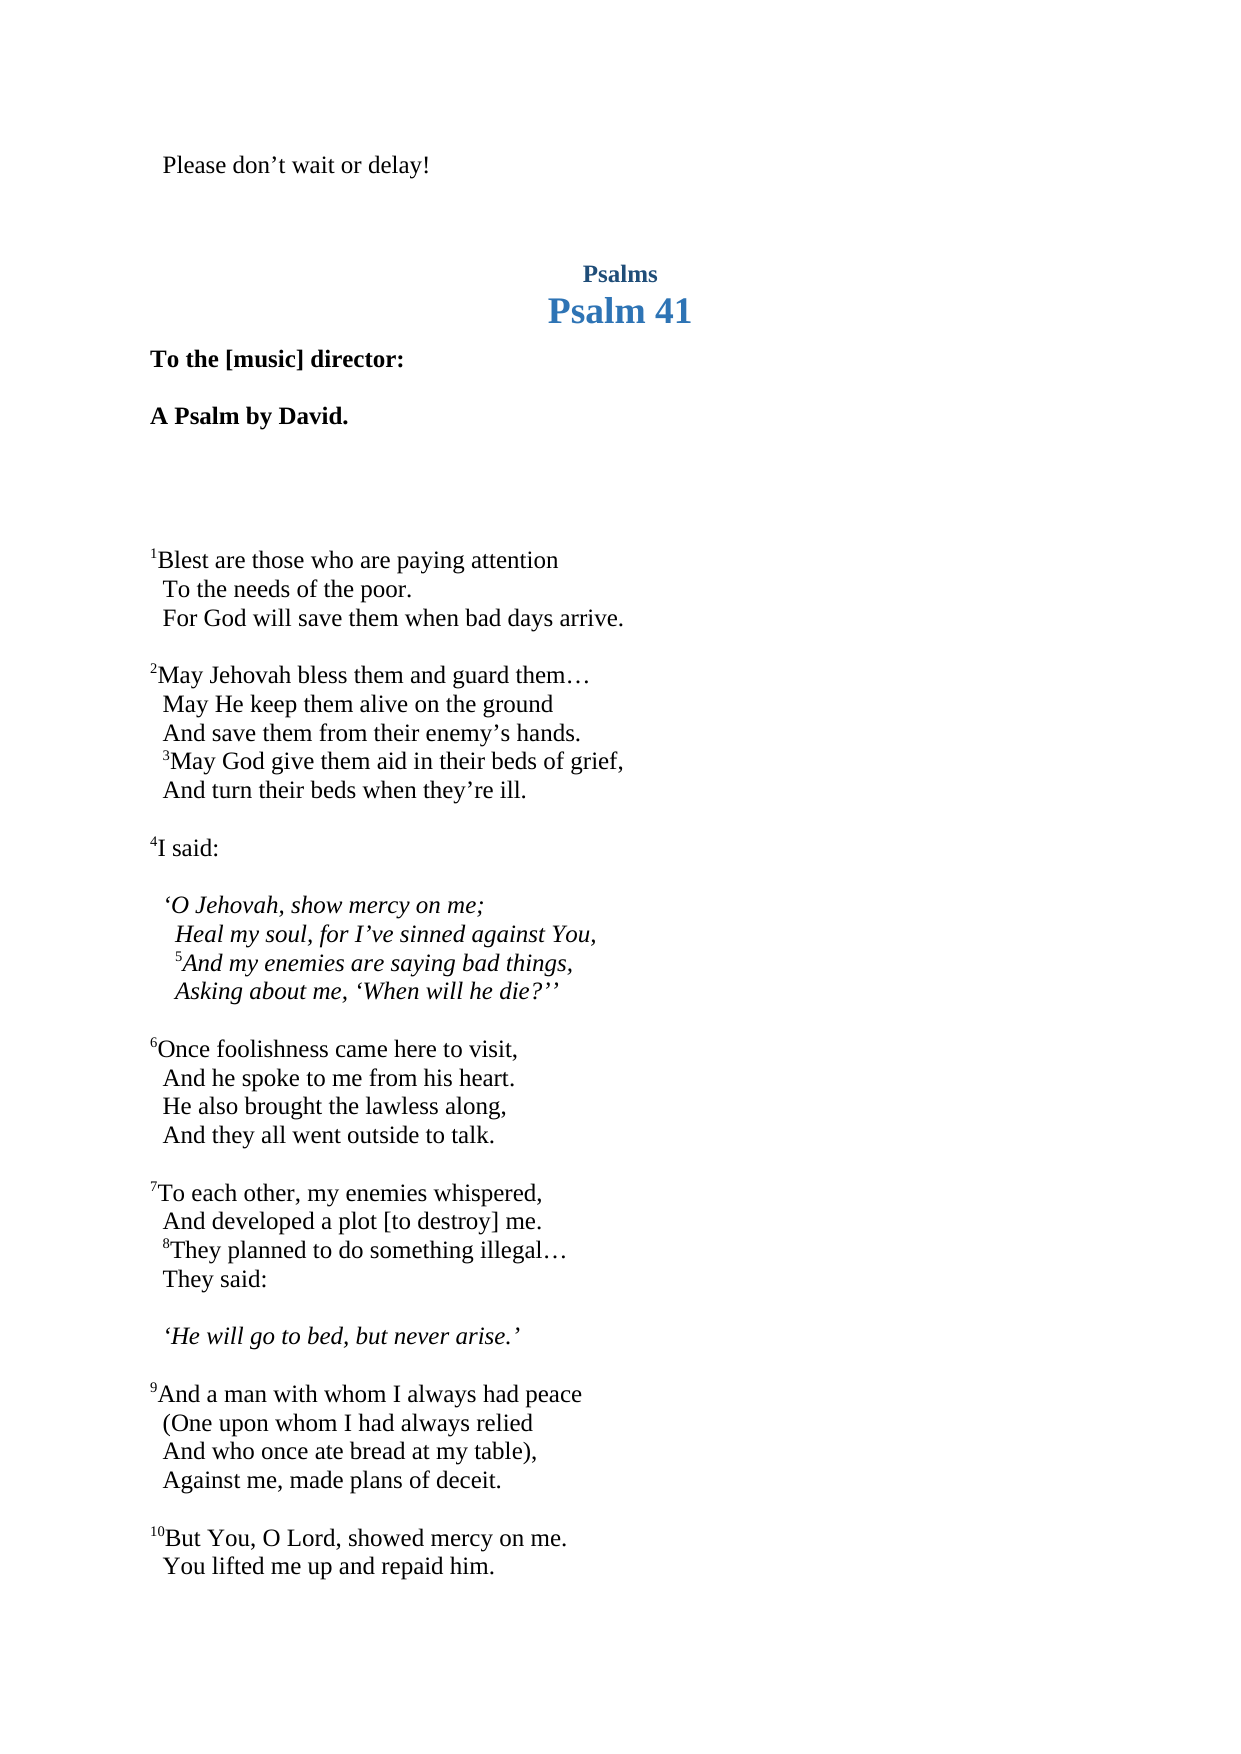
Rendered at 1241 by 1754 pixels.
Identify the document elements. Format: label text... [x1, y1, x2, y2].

subtitle Psalms [150, 259, 1090, 288]
subtitle Psalm 41 [150, 288, 1090, 331]
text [150, 150, 1090, 207]
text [150, 344, 1090, 1580]
